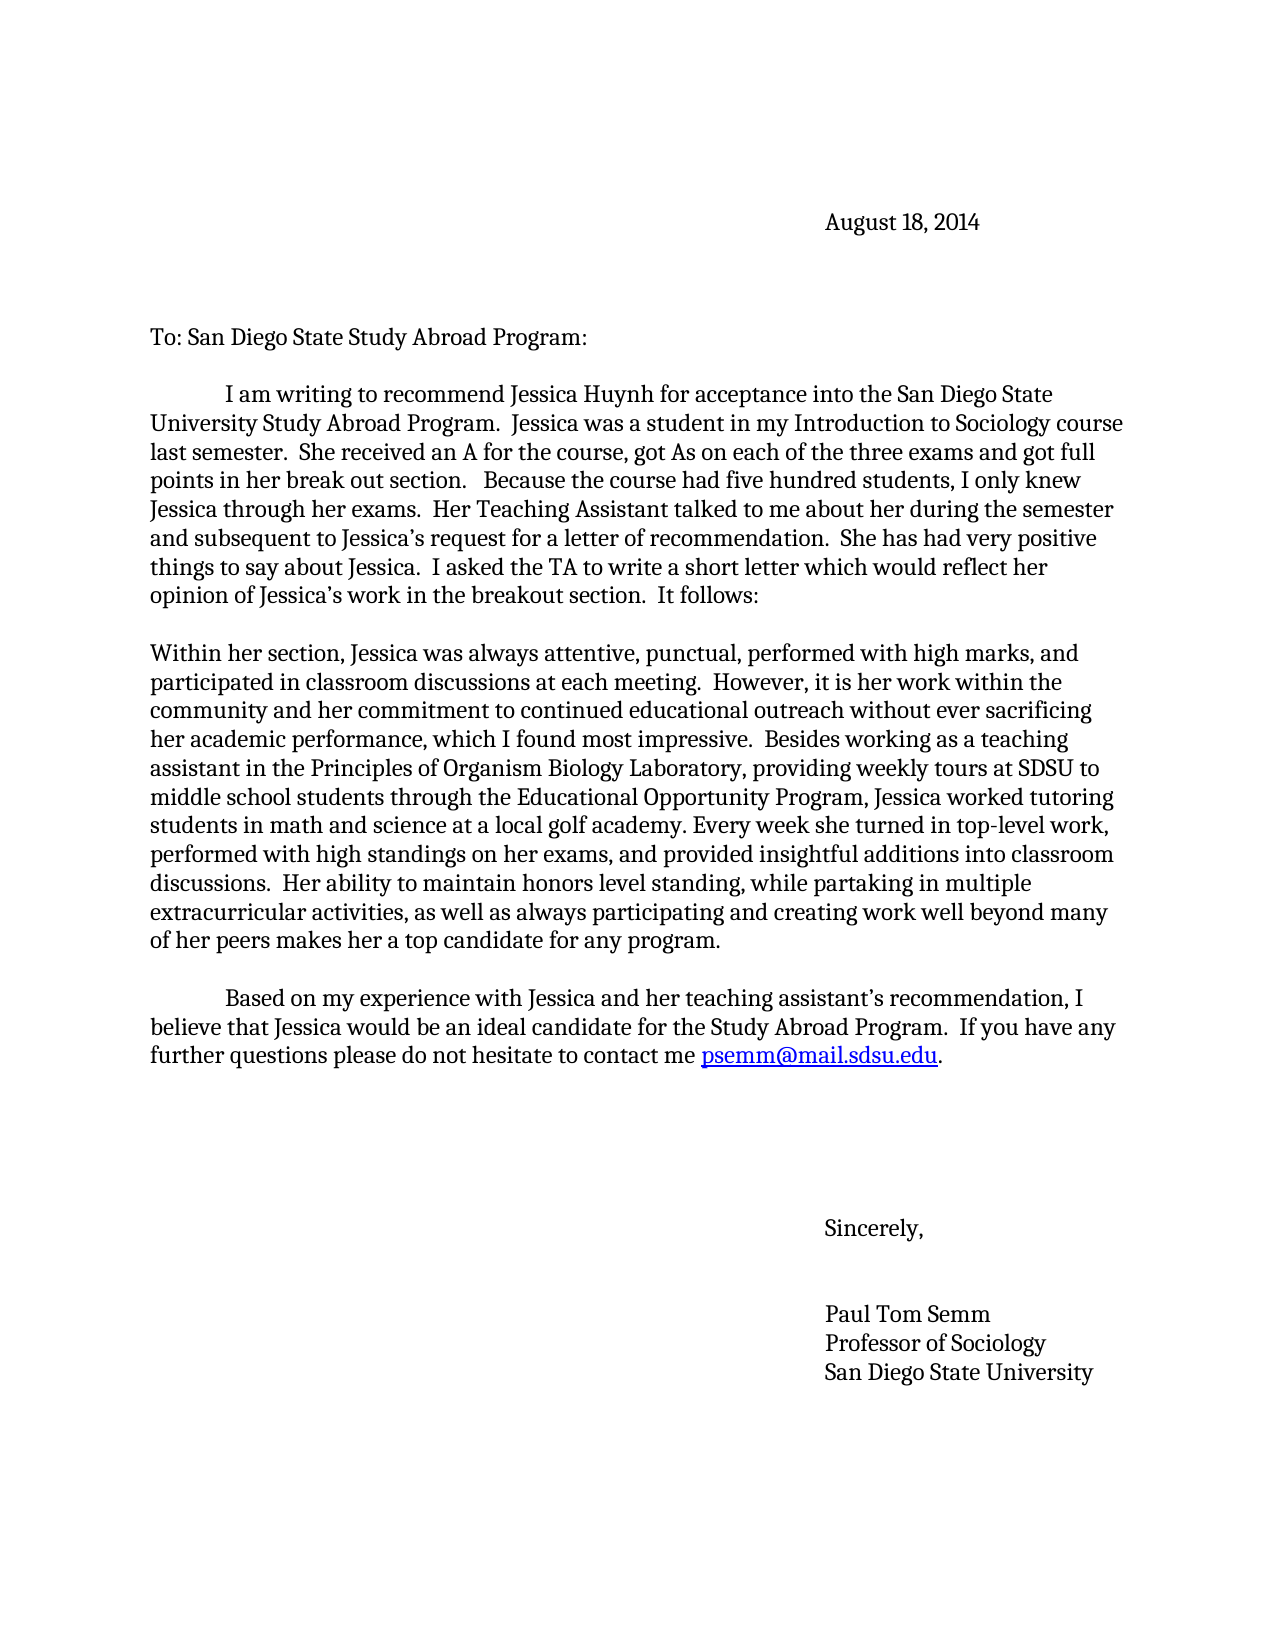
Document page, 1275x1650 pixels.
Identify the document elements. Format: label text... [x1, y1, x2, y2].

text Paul Tom Semm [150, 1300, 1125, 1329]
text Sincerely, [150, 1214, 1125, 1242]
text Professor of Sociology [150, 1329, 1125, 1357]
text Within her section, Jessica was always attentive, punctual, performed with high marks, and participated in classroom discussions at each meeting. However, it is her work within the community and her commitment to continued educational outreach without ever sacrificing her academic performance, which I found most impressive. Besides working as a teaching assistant in the Principles of Organism Biology Laboratory, providing weekly tours at SDSU to middle school students through the Educational Opportunity Program, Jessica worked tutoring students in math and science at a local golf academy. Every week she turned in top-level work, performed with high standings on her exams, and provided insightful additions into classroom discussions. Her ability to maintain honors level standing, while partaking in multiple extracurricular activities, as well as always participating and creating work well beyond many of her peers makes her a top candidate for any program. [150, 639, 1125, 955]
text To: Study Abroad Program: [150, 322, 1125, 351]
text Based on my experience with Jessica and her teaching assistant’s recommendation, I believe that Jessica would be an ideal candidate for the Study Abroad Program. If you have any further questions please do not hesitate to contact me psemm@mail.sdsu.edu. [150, 984, 1125, 1070]
text I am writing to recommend Jessica Huynh for acceptance into the San Diego State University Study Abroad Program. Jessica was a student in my Introduction to Sociology course last semester. She received an A for the course, got As on each of the three exams and got full points in her break out section. Because the course had five hundred students, I only knew Jessica through her exams. Her Teaching Assistant talked to me about her during the semester and subsequent to Jessica’s request for a letter of recommendation. She has had very positive things to say about Jessica. I asked the TA to write a short letter which would reflect her opinion of Jessica’s work in the breakout section. It follows: [150, 380, 1125, 610]
text August 18, 2014 [150, 207, 1125, 236]
